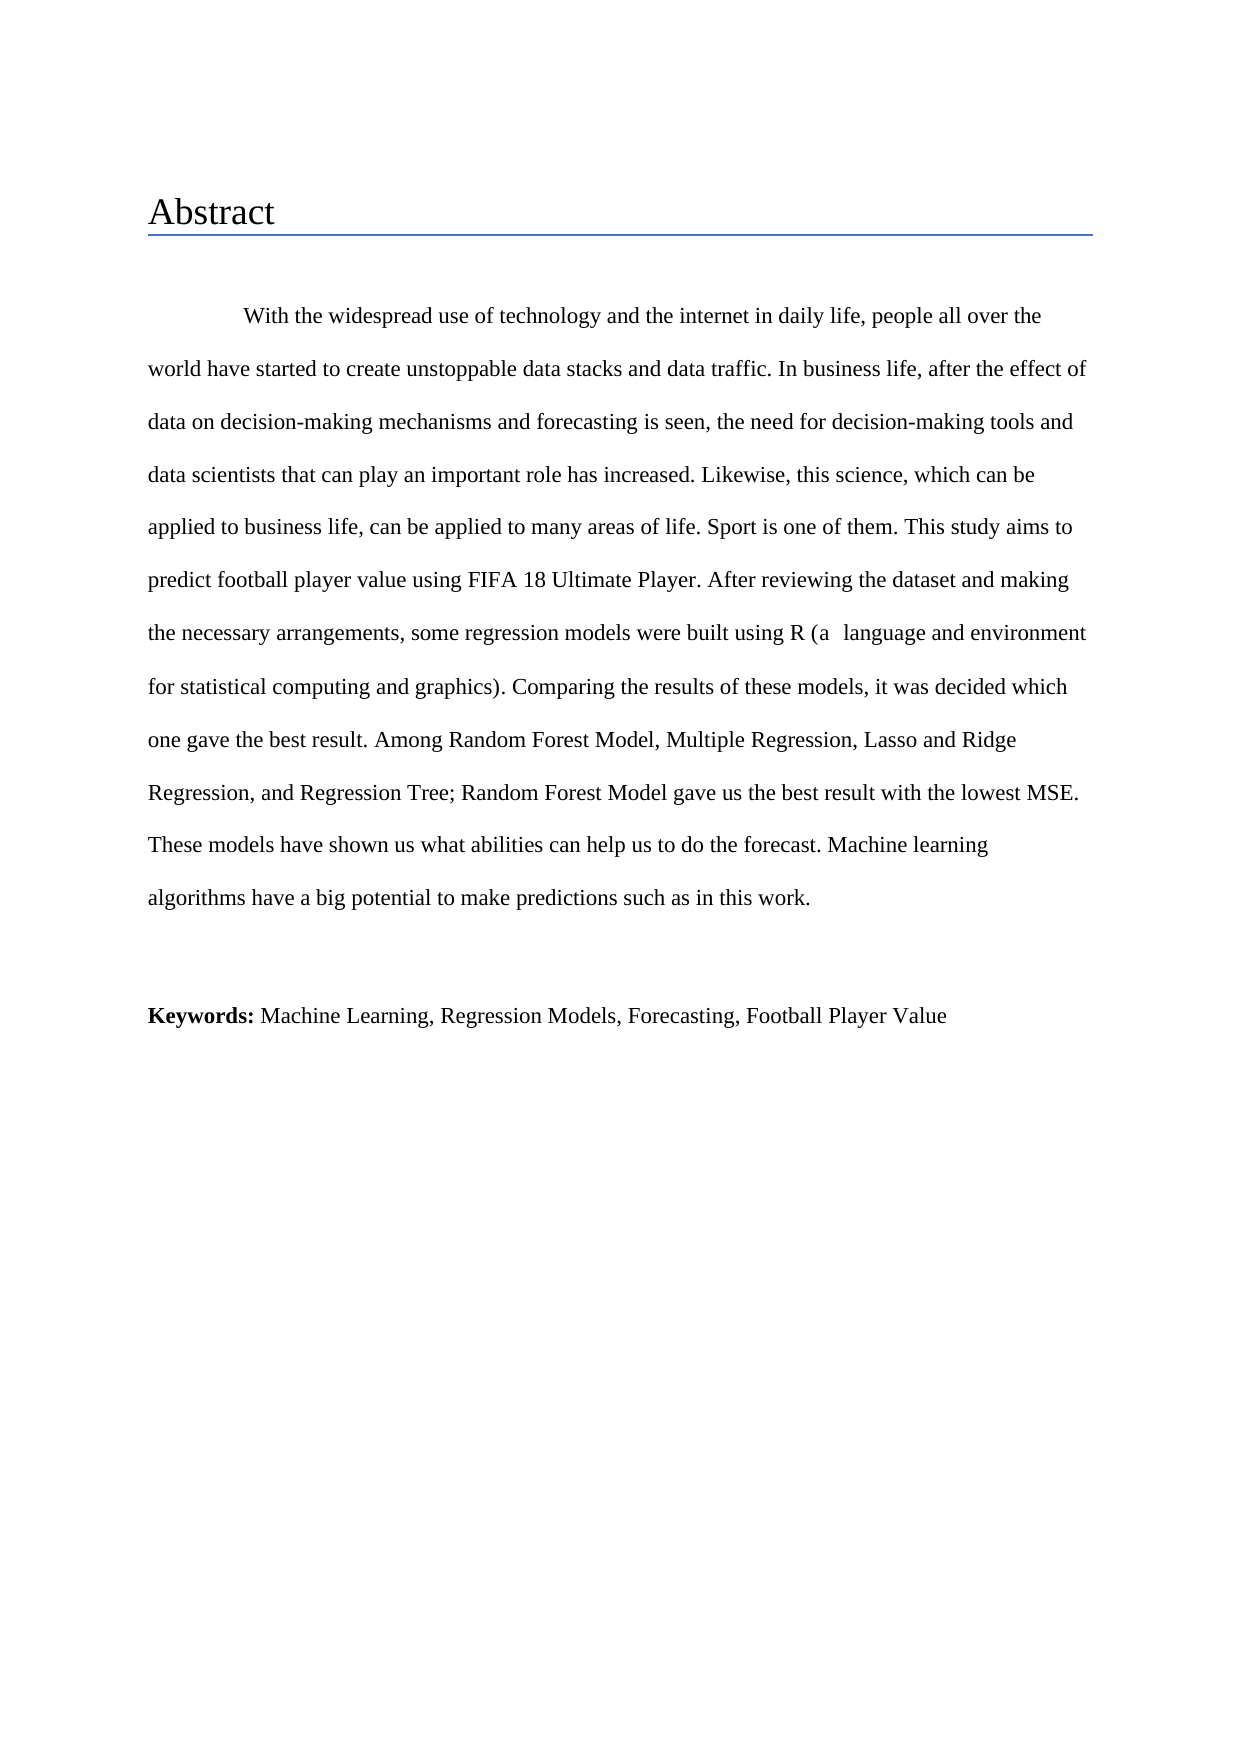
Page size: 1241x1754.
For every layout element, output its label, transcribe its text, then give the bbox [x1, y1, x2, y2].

text With the widespread use of technology and the internet in daily life, people all over the world have started to create unstoppable data stacks and data traffic. In business life, after the effect of data on decision-making mechanisms and forecasting is seen, the need for decision-making tools and data scientists that can play an important role has increased. Likewise, this science, which can be applied to business life, can be applied to many areas of life. Sport is one of them. This study aims to predict football player value using FIFA 18 Ultimate Player. After reviewing the dataset and making the necessary arrangements, some regression models were built using R (a language and environment for statistical computing and graphics). Comparing the results of these models, it was decided which one gave the best result. Among Random Forest Model, Multiple Regression, Lasso and Ridge Regression, and Regression Tree; Random Forest Model gave us the best result with the lowest MSE. These models have shown us what abilities can help us to do the forecast. Machine learning algorithms have a big potential to make predictions such as in this work. [148, 303, 1093, 911]
subtitle Abstract [148, 189, 1093, 234]
text Keywords: Machine Learning, Regression Models, Forecasting, Football Player Value [148, 1002, 1093, 1028]
